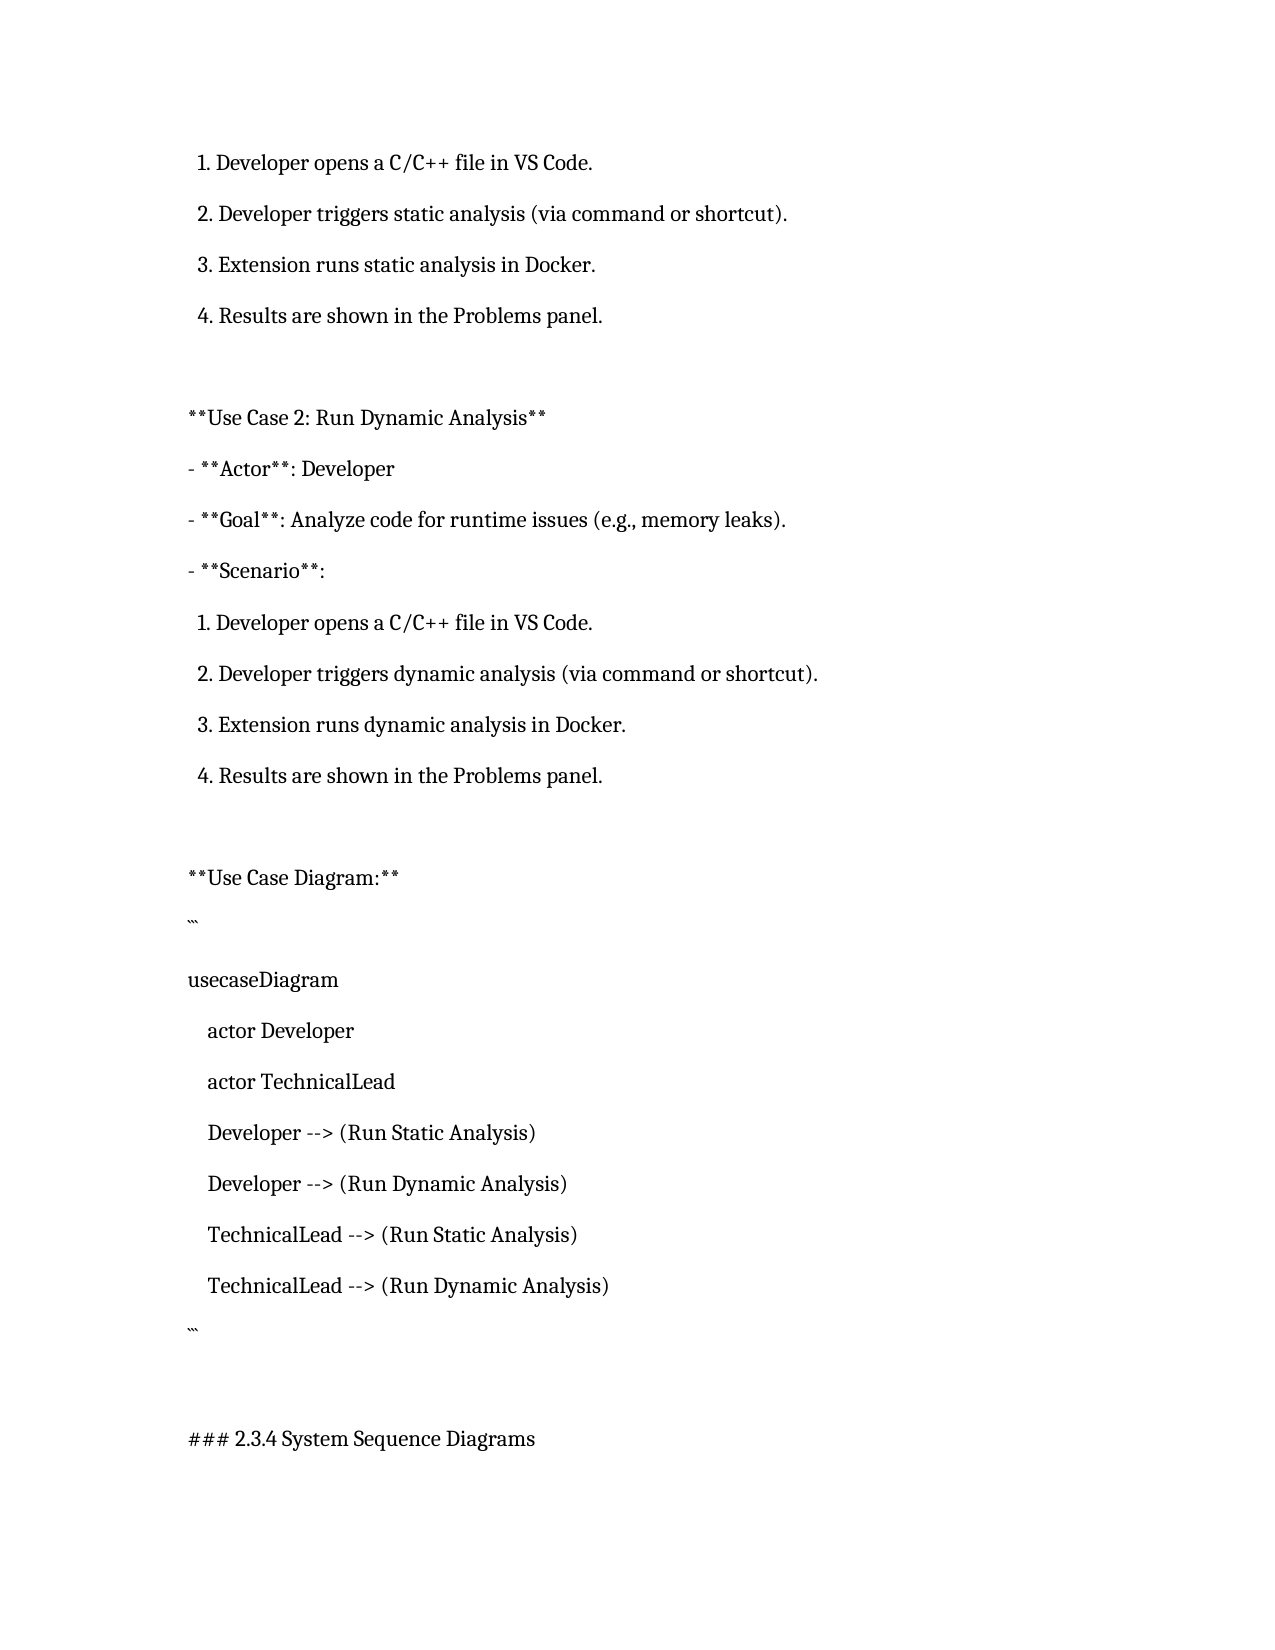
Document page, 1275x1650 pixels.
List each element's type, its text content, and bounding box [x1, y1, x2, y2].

text Developer --> (Run Static Analysis) [187, 1120, 1087, 1146]
text - **Actor**: Developer [187, 456, 1087, 483]
text actor Developer [187, 1018, 1087, 1044]
text ``` [187, 916, 1087, 942]
text 3. Extension runs static analysis in Docker. [187, 252, 1087, 278]
text 1. Developer opens a C/C++ file in VS Code. [187, 609, 1087, 636]
text actor TechnicalLead [187, 1069, 1087, 1095]
text ``` [187, 1324, 1087, 1350]
text - **Goal**: Analyze code for runtime issues (e.g., memory leaks). [187, 507, 1087, 534]
text 2. Developer triggers static analysis (via command or shortcut). [187, 201, 1087, 227]
text Developer --> (Run Dynamic Analysis) [187, 1171, 1087, 1197]
text ### 2.3.4 System Sequence Diagrams [187, 1426, 1087, 1452]
text usecaseDiagram [187, 967, 1087, 993]
text TechnicalLead --> (Run Dynamic Analysis) [187, 1273, 1087, 1299]
text 4. Results are shown in the Problems panel. [187, 762, 1087, 789]
text **Use Case 2: Run Dynamic Analysis** [187, 405, 1087, 432]
text **Use Case Diagram:** [187, 864, 1087, 891]
text TechnicalLead --> (Run Static Analysis) [187, 1222, 1087, 1248]
text 3. Extension runs dynamic analysis in Docker. [187, 711, 1087, 738]
text 2. Developer triggers dynamic analysis (via command or shortcut). [187, 660, 1087, 687]
text - **Scenario**: [187, 558, 1087, 585]
text 1. Developer opens a C/C++ file in VS Code. [187, 150, 1087, 176]
text 4. Results are shown in the Problems panel. [187, 303, 1087, 329]
